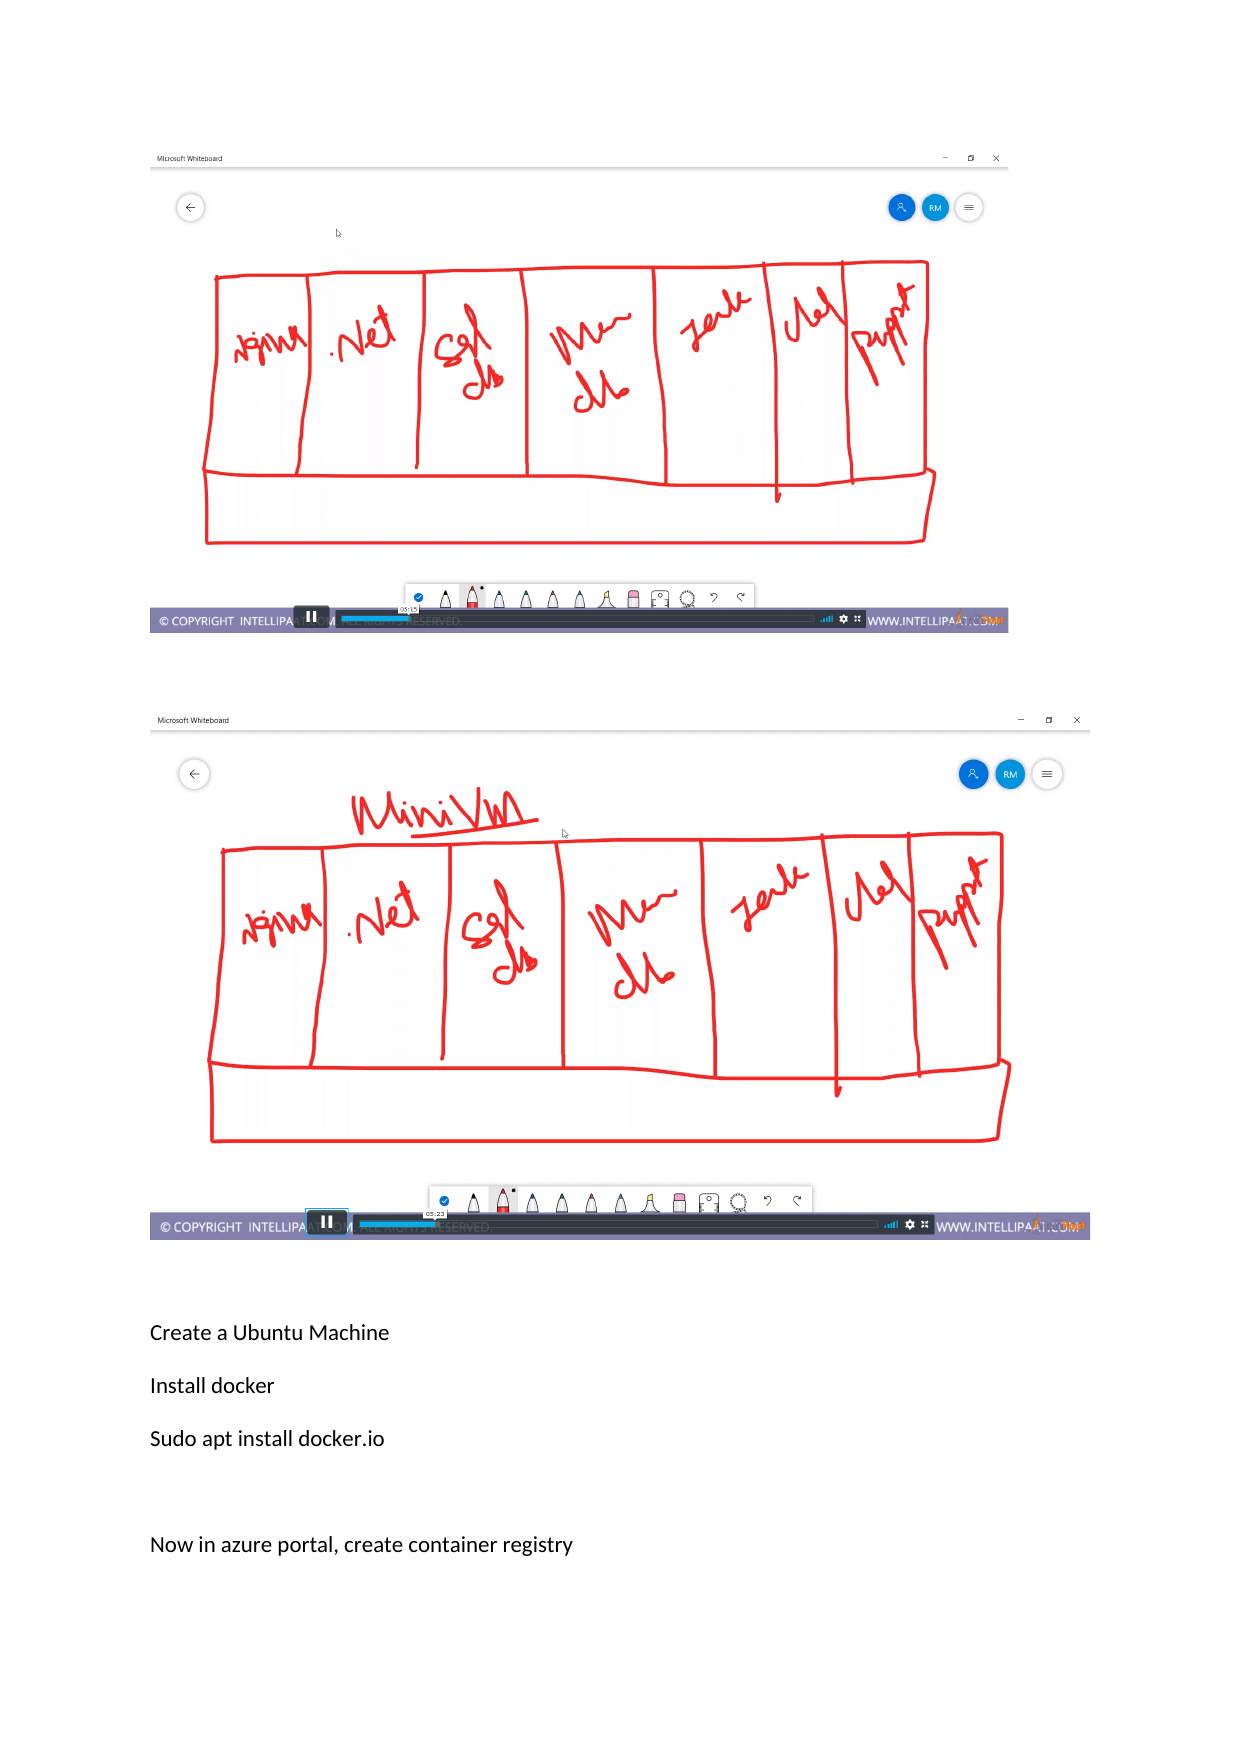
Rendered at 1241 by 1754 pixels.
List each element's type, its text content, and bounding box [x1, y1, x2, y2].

text Sudo apt install docker.io [150, 1424, 1090, 1452]
picture [150, 150, 1009, 633]
picture [150, 710, 1091, 1240]
text Create a Ubuntu Machine [150, 1318, 1090, 1346]
text Now in azure portal, create container registry [150, 1530, 1090, 1558]
text Install docker [150, 1371, 1090, 1399]
